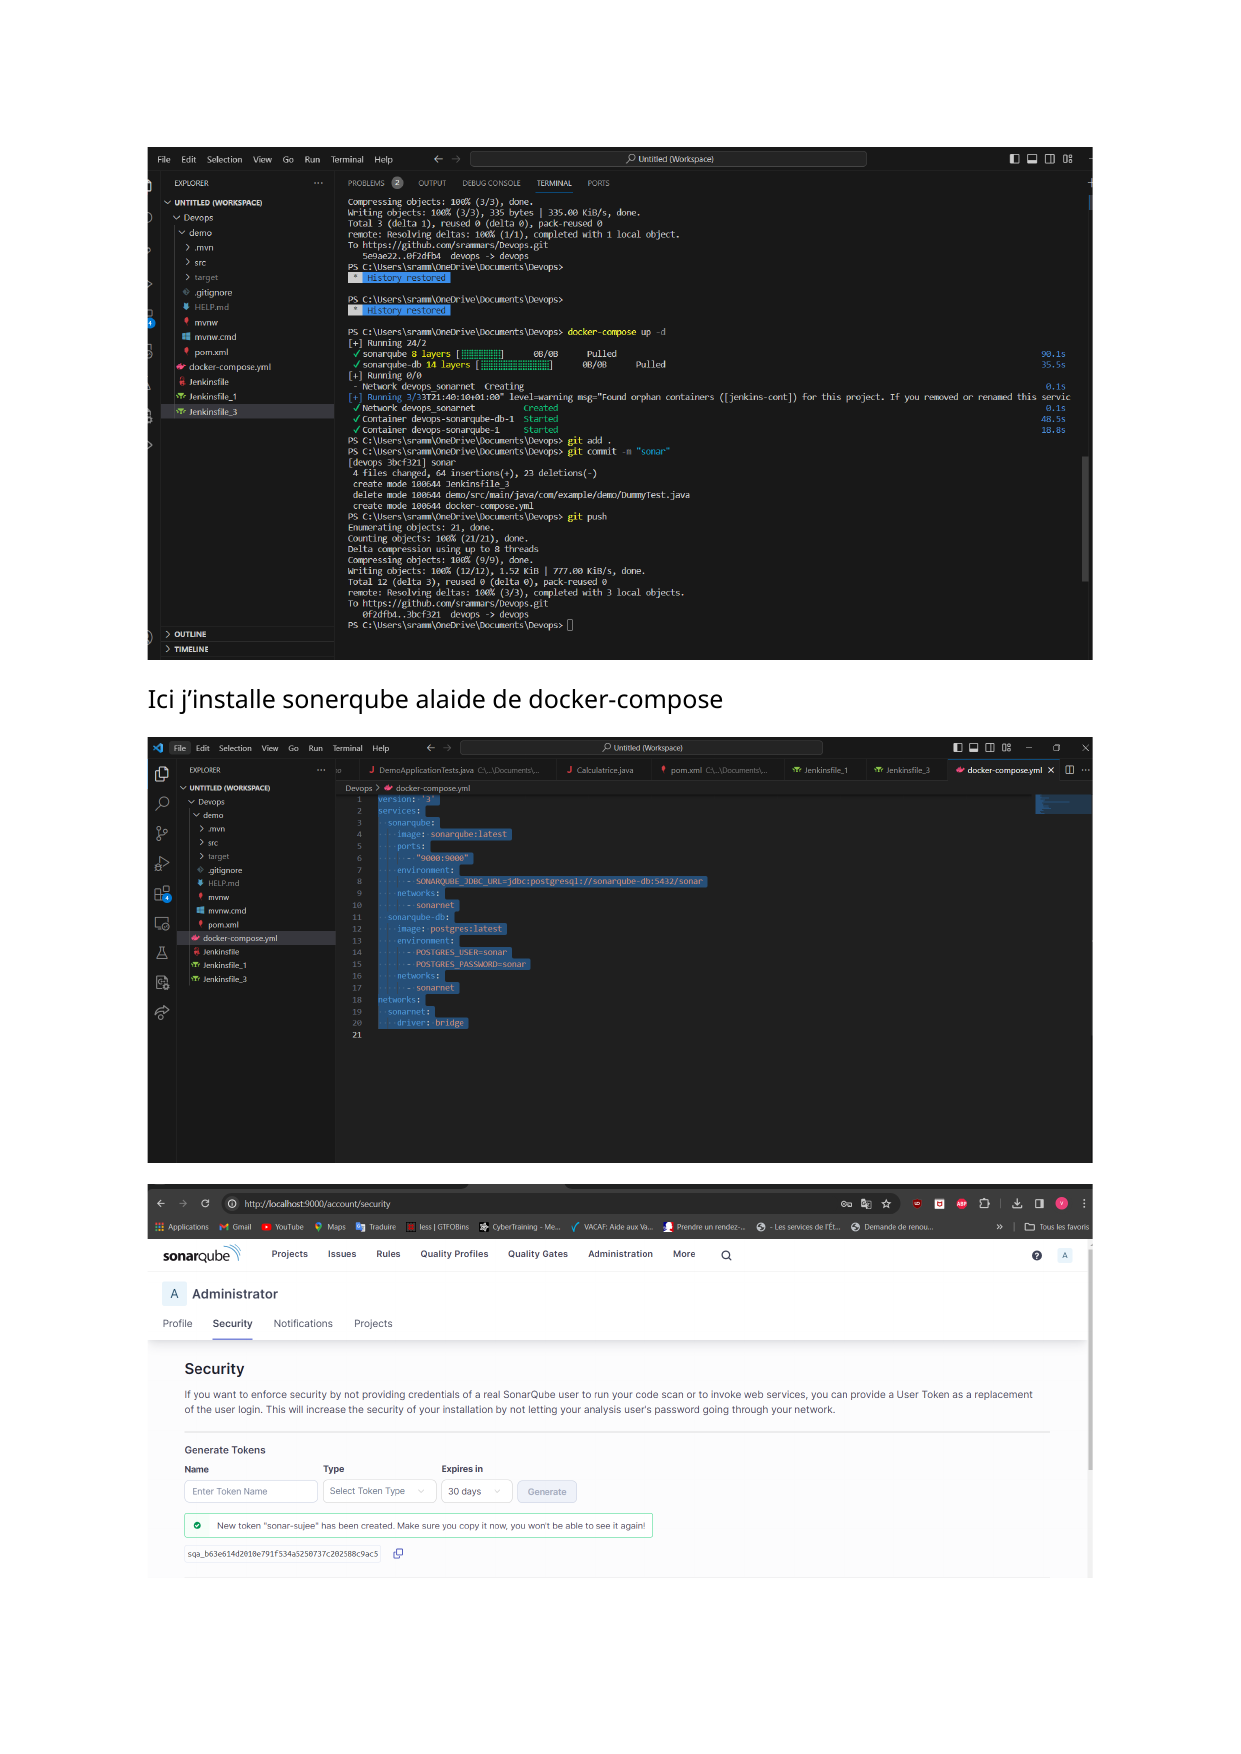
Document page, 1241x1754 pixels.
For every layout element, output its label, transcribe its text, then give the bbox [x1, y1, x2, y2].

text Ici j’installe sonerqube alaide de docker-compose [148, 681, 1093, 716]
picture [147, 147, 1093, 660]
picture [147, 1184, 1093, 1578]
picture [147, 737, 1093, 1163]
